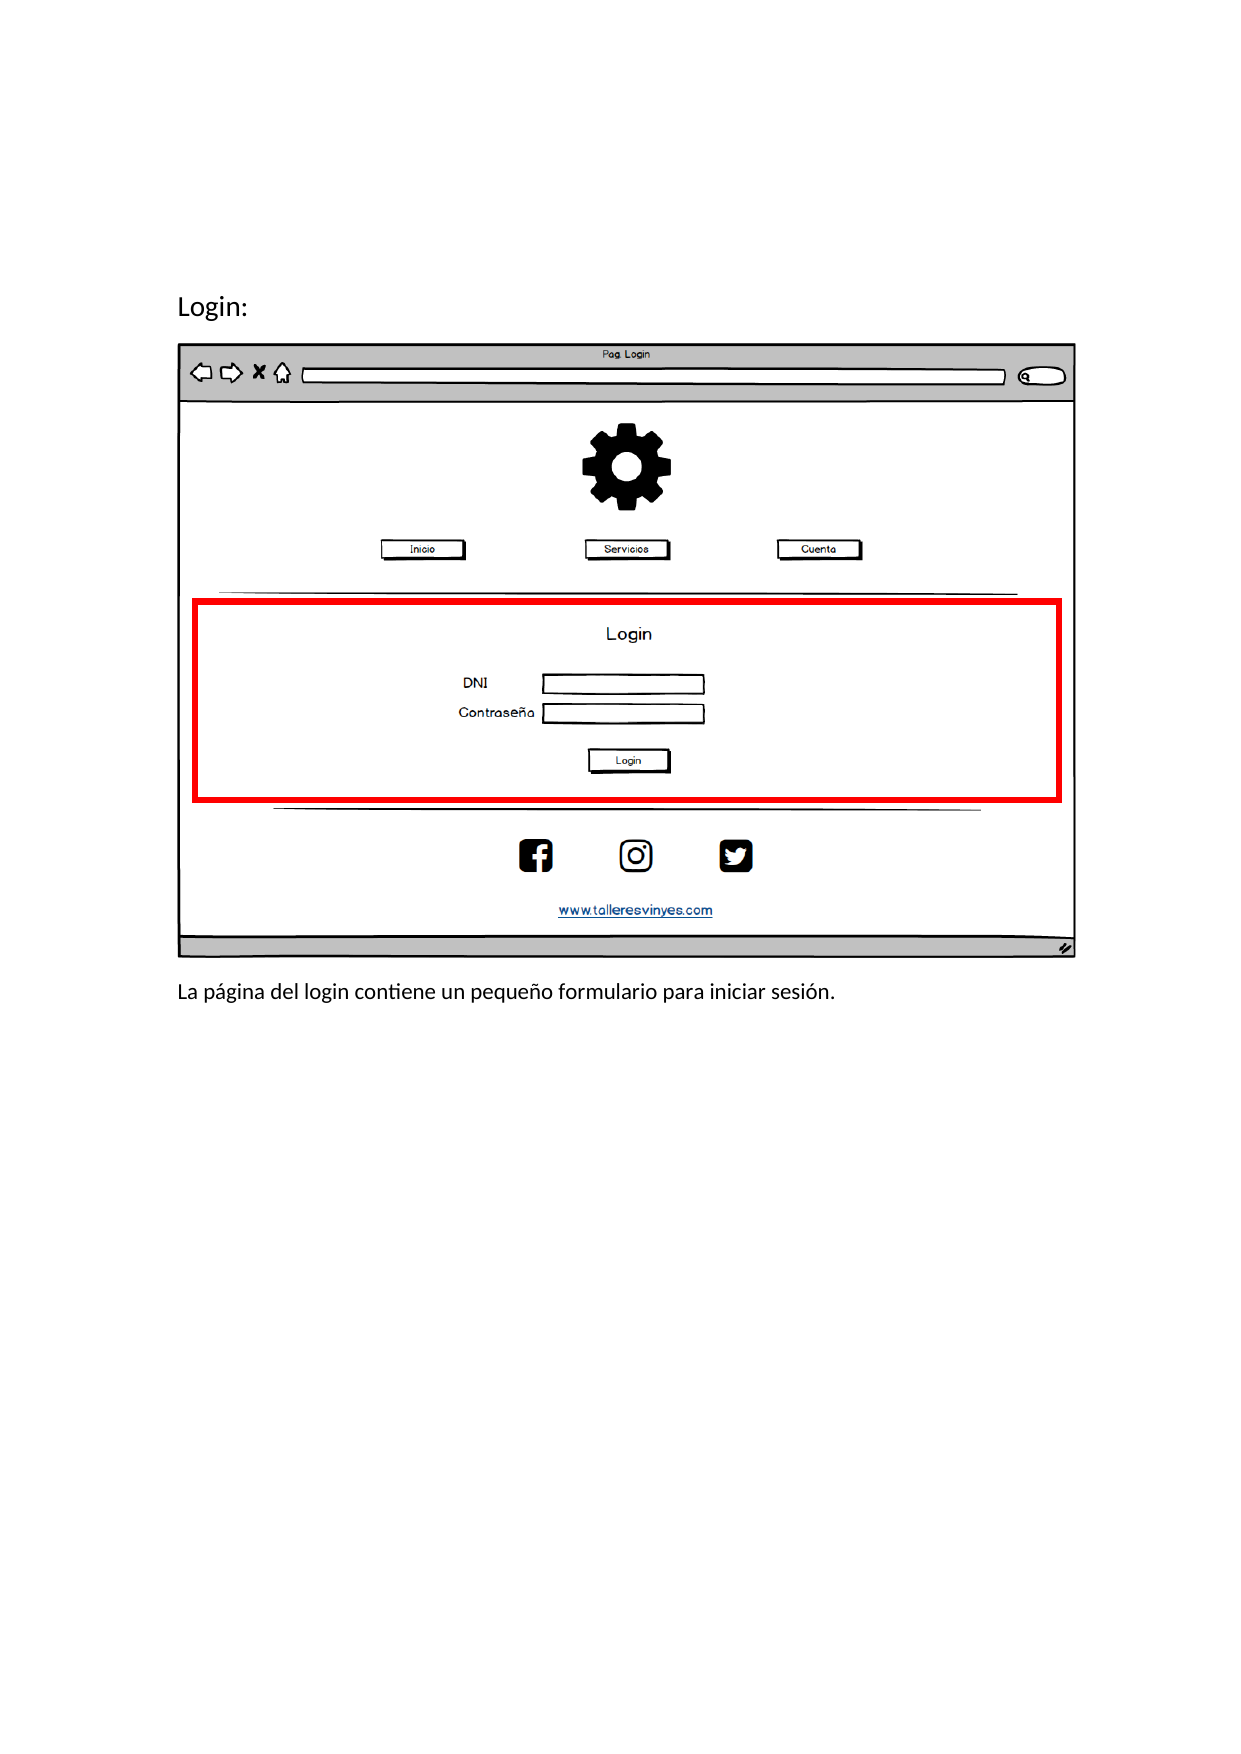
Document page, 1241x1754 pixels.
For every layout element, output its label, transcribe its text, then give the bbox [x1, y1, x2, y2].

text La página del login contiene un pequeño formulario para iniciar sesión. [177, 977, 1063, 1005]
text Login: [177, 288, 1063, 324]
picture [177, 343, 1076, 958]
